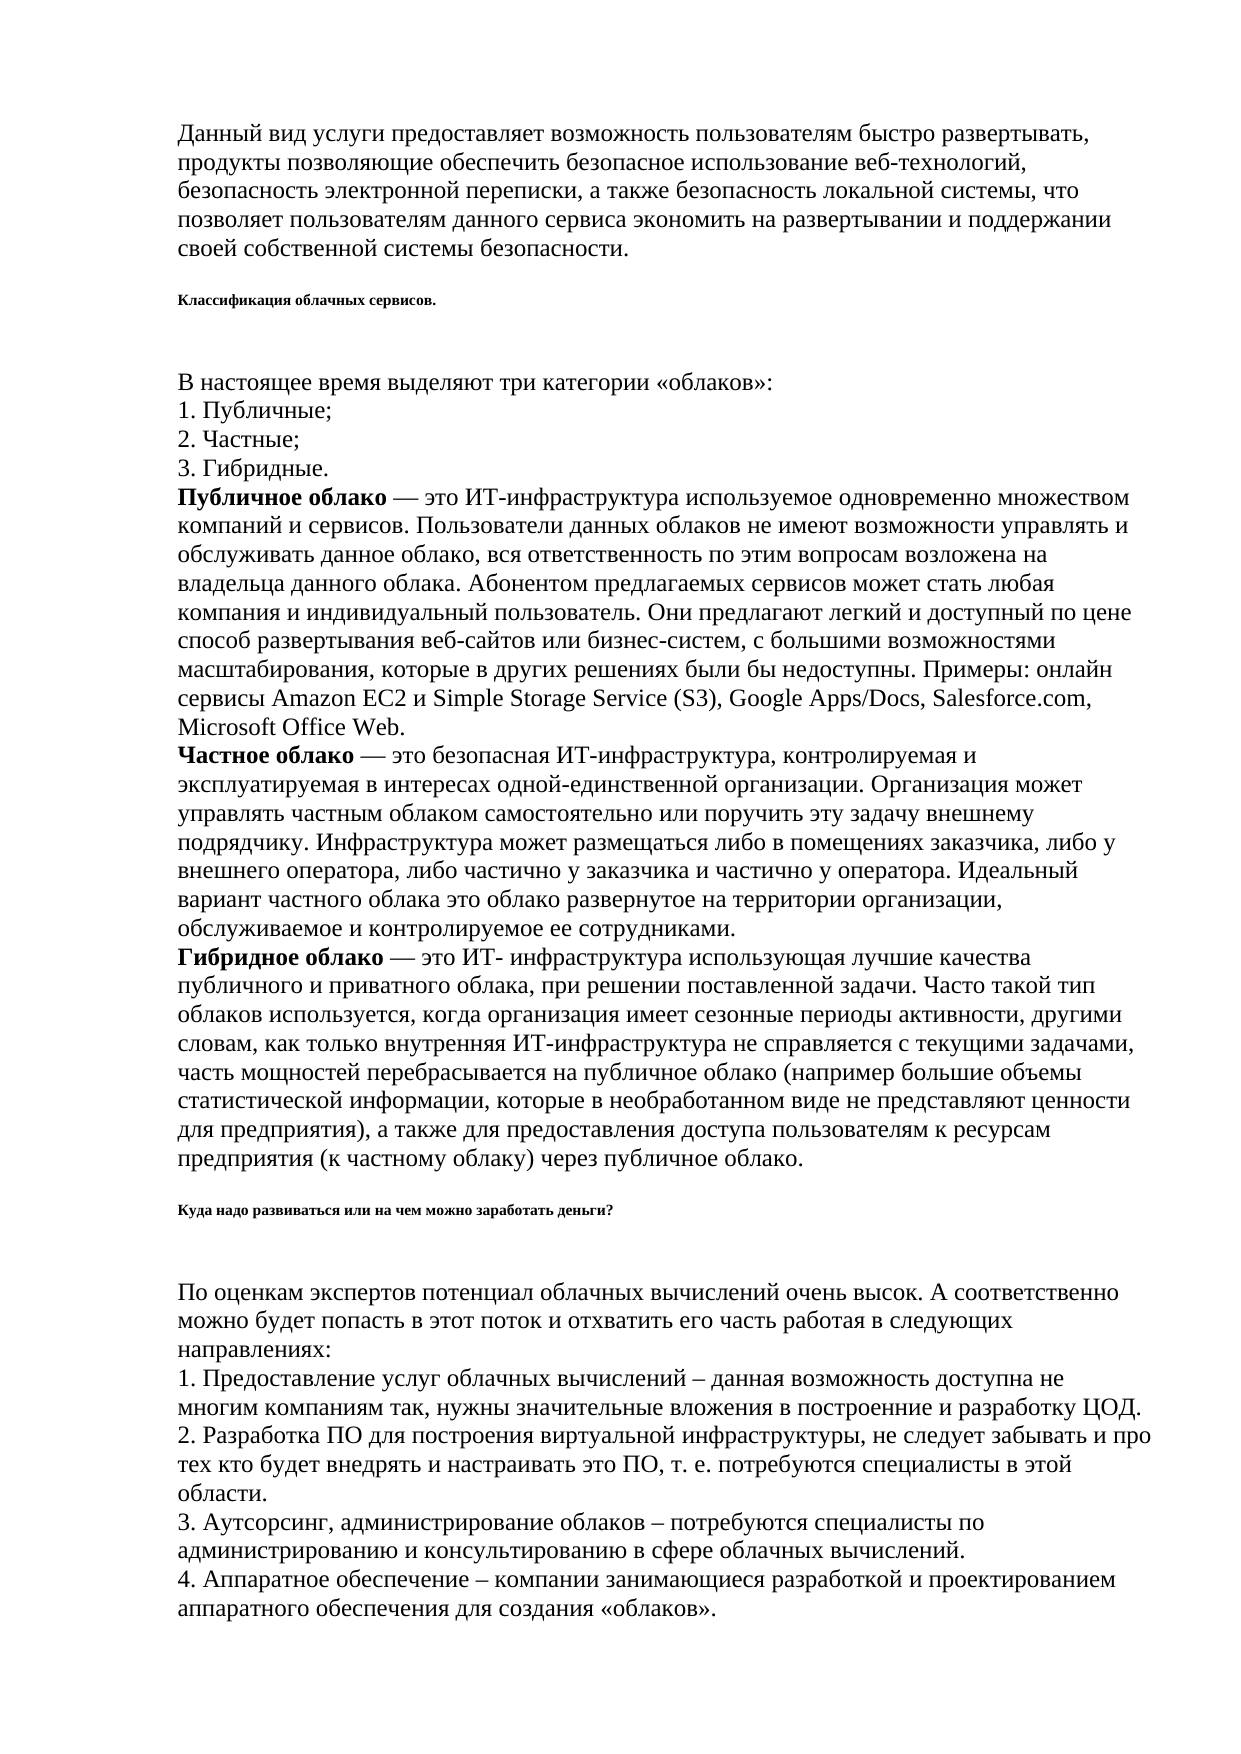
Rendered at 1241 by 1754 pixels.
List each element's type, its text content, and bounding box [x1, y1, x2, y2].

text Куда надо развиваться или на чем можно заработать деньги? [177, 1201, 1152, 1219]
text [177, 1248, 1152, 1622]
text В настоящее время выделяют три категории «облаков»: 1. Публичные; 2. Частные; 3. Гибридные. Публичное облако — это ИТ-инфраструктура используемое одновременно множеством компаний и сервисов. Пользователи данных облаков не имеют возможности управлять и обслуживать данное облако, вся ответственность по этим вопросам возложена на владельца данного облака. Абонентом предлагаемых сервисов может стать любая компания и индивидуальный пользователь. Они предлагают легкий и доступный по цене способ развертывания веб-сайтов или бизнес-систем, с большими возможностями масштабирования, которые в других решениях были бы недоступны. Примеры: онлайн сервисы Amazon EC2 и Simple Storage Service (S3), Google Apps/Docs, Salesforce.com, Microsoft Office Web. Частное облако — это безопасная ИТ-инфраструктура, контролируемая и эксплуатируемая в интересах одной-единственной организации. Организация может управлять частным облаком самостоятельно или поручить эту задачу внешнему подрядчику. Инфраструктура может размещаться либо в помещениях заказчика, либо у внешнего оператора, либо частично у заказчика и частично у оператора. Идеальный вариант частного облака это облако развернутое на территории организации, обслуживаемое и контролируемое ее сотрудниками. Гибридное облако — это ИТ- инфраструктура использующая лучшие качества публичного и приватного облака, при решении поставленной задачи. Часто такой тип облаков используется, когда организация имеет сезонные периоды активности, другими словам, как только внутренняя ИТ-инфраструктура не справляется с текущими задачами, часть мощностей перебрасывается на публичное облако (например большие объемы статистической информации, которые в необработанном виде не представляют ценности для предприятия), а также для предоставления доступа пользователям к ресурсам предприятия (к частному облаку) через публичное облако. [177, 338, 1152, 1172]
text Классификация облачных сервисов. [177, 291, 1152, 309]
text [177, 118, 1152, 262]
